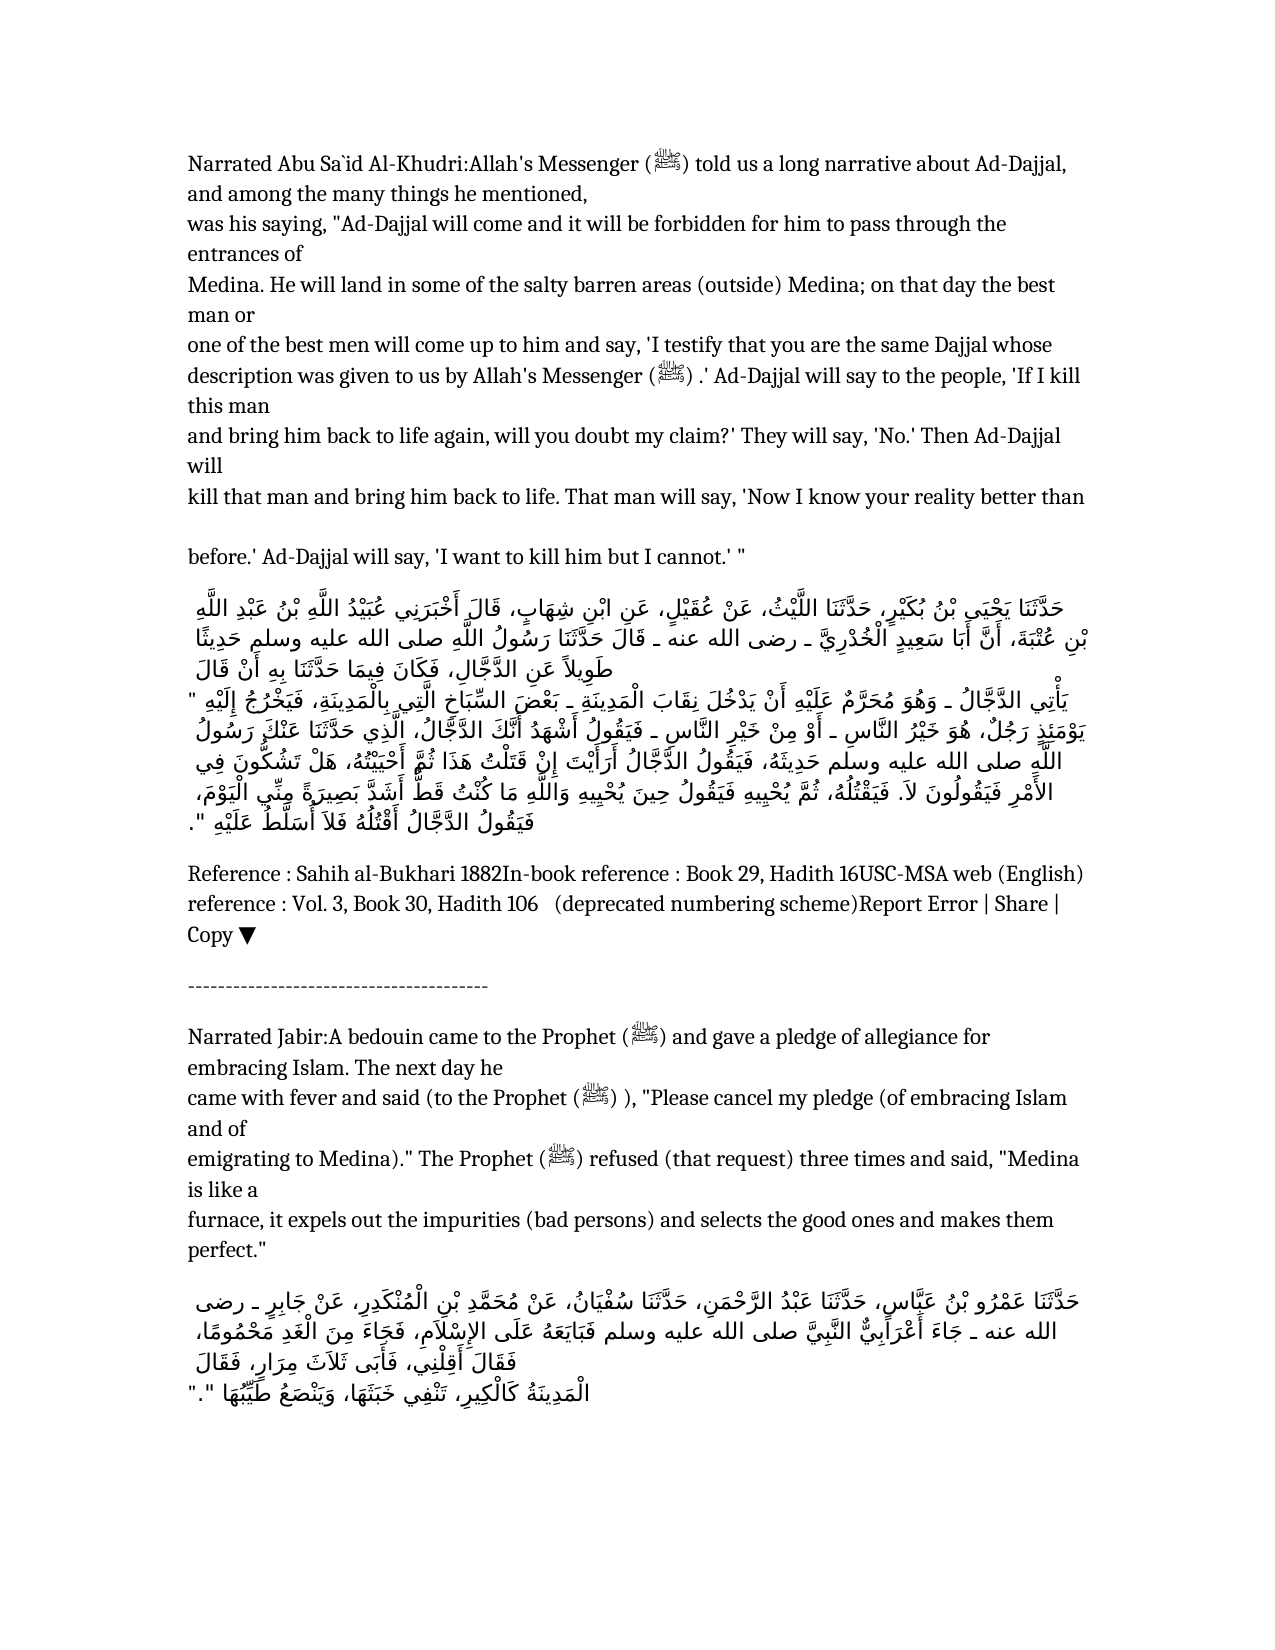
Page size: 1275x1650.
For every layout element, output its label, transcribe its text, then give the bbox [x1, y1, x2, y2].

text Reference : Sahih al-Bukhari 1882In-book reference : Book 29, Hadith 16USC-MSA web (English) reference : Vol. 3, Book 30, Hadith 106 (deprecated numbering scheme)Report Error | Share | Copy ▼ [187, 861, 1087, 948]
text Narrated Abu Sa`id Al-Khudri:Allah's Messenger (ﷺ) told us a long narrative about Ad-Dajjal, and among the many things he mentioned, was his saying, "Ad-Dajjal will come and it will be forbidden for him to pass through the entrances of Medina. He will land in some of the salty barren areas (outside) Medina; on that day the best man or one of the best men will come up to him and say, 'I testify that you are the same Dajjal whose description was given to us by Allah's Messenger (ﷺ) .' Ad-Dajjal will say to the people, 'If I kill this man and bring him back to life again, will you doubt my claim?' They will say, 'No.' Then Ad-Dajjal will kill that man and bring him back to life. That man will say, 'Now I know your reality better than before.' Ad-Dajjal will say, 'I want to kill him but I cannot.' " [187, 150, 1087, 570]
text حَدَّثَنَا عَمْرُو بْنُ عَبَّاسٍ، حَدَّثَنَا عَبْدُ الرَّحْمَنِ، حَدَّثَنَا سُفْيَانُ، عَنْ مُحَمَّدِ بْنِ الْمُنْكَدِرِ، عَنْ جَابِرٍ ـ رضى الله عنه ـ جَاءَ أَعْرَابِيٌّ النَّبِيَّ صلى الله عليه وسلم فَبَايَعَهُ عَلَى الإِسْلاَمِ، فَجَاءَ مِنَ الْغَدِ مَحْمُومًا، فَقَالَ أَقِلْنِي، فَأَبَى ثَلاَثَ مِرَارٍ، فَقَالَ ‏ "‏ الْمَدِينَةُ كَالْكِيرِ، تَنْفِي خَبَثَهَا، وَيَنْصَعُ طَيِّبُهَا ‏"‏‏.‏ [187, 1288, 1087, 1407]
text حَدَّثَنَا يَحْيَى بْنُ بُكَيْرٍ، حَدَّثَنَا اللَّيْثُ، عَنْ عُقَيْلٍ، عَنِ ابْنِ شِهَابٍ، قَالَ أَخْبَرَنِي عُبَيْدُ اللَّهِ بْنُ عَبْدِ اللَّهِ بْنِ عُتْبَةَ، أَنَّ أَبَا سَعِيدٍ الْخُدْرِيَّ ـ رضى الله عنه ـ قَالَ حَدَّثَنَا رَسُولُ اللَّهِ صلى الله عليه وسلم حَدِيثًا طَوِيلاً عَنِ الدَّجَّالِ، فَكَانَ فِيمَا حَدَّثَنَا بِهِ أَنْ قَالَ ‏ "‏ يَأْتِي الدَّجَّالُ ـ وَهُوَ مُحَرَّمٌ عَلَيْهِ أَنْ يَدْخُلَ نِقَابَ الْمَدِينَةِ ـ بَعْضَ السِّبَاخِ الَّتِي بِالْمَدِينَةِ، فَيَخْرُجُ إِلَيْهِ يَوْمَئِذٍ رَجُلٌ، هُوَ خَيْرُ النَّاسِ ـ أَوْ مِنْ خَيْرِ النَّاسِ ـ فَيَقُولُ أَشْهَدُ أَنَّكَ الدَّجَّالُ، الَّذِي حَدَّثَنَا عَنْكَ رَسُولُ اللَّهِ صلى الله عليه وسلم حَدِيثَهُ، فَيَقُولُ الدَّجَّالُ أَرَأَيْتَ إِنْ قَتَلْتُ هَذَا ثُمَّ أَحْيَيْتُهُ، هَلْ تَشُكُّونَ فِي الأَمْرِ فَيَقُولُونَ لاَ‏.‏ فَيَقْتُلُهُ، ثُمَّ يُحْيِيهِ فَيَقُولُ حِينَ يُحْيِيهِ وَاللَّهِ مَا كُنْتُ قَطُّ أَشَدَّ بَصِيرَةً مِنِّي الْيَوْمَ، فَيَقُولُ الدَّجَّالُ أَقْتُلُهُ فَلاَ أُسَلَّطُ عَلَيْهِ ‏"‏‏.‏ [187, 595, 1087, 836]
text Narrated Jabir:A bedouin came to the Prophet (ﷺ) and gave a pledge of allegiance for embracing Islam. The next day he came with fever and said (to the Prophet (ﷺ) ), "Please cancel my pledge (of embracing Islam and of emigrating to Medina)." The Prophet (ﷺ) refused (that request) three times and said, "Medina is like a furnace, it expels out the impurities (bad persons) and selects the good ones and makes them perfect." [187, 1023, 1087, 1263]
text ---------------------------------------- [187, 972, 1087, 999]
